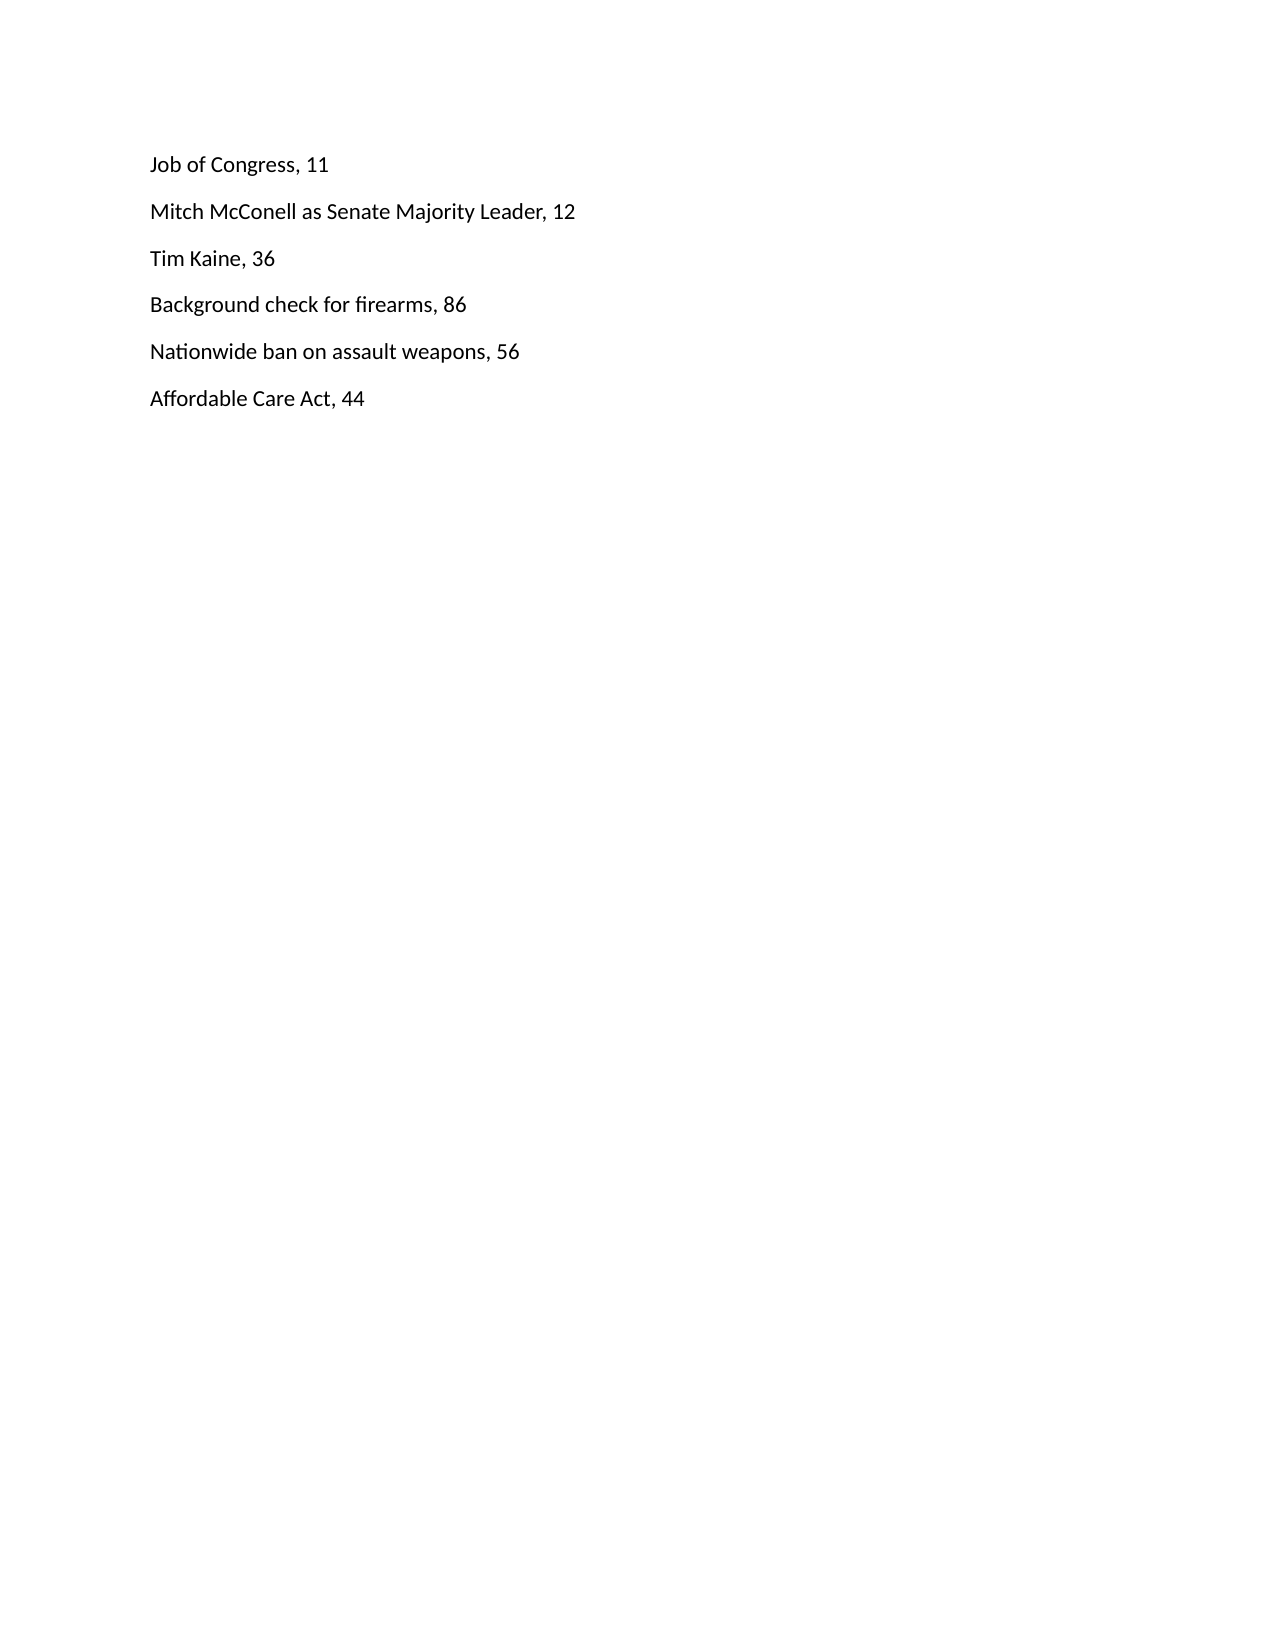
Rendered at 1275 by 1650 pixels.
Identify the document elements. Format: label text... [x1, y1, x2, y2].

text Job of Congress, 11 [150, 150, 1125, 178]
text Affordable Care Act, 44 [150, 384, 1125, 412]
text Tim Kaine, 36 [150, 244, 1125, 272]
text Background check for firearms, 86 [150, 291, 1125, 319]
text Nationwide ban on assault weapons, 56 [150, 337, 1125, 366]
text Mitch McConell as Senate Majority Leader, 12 [150, 197, 1125, 225]
